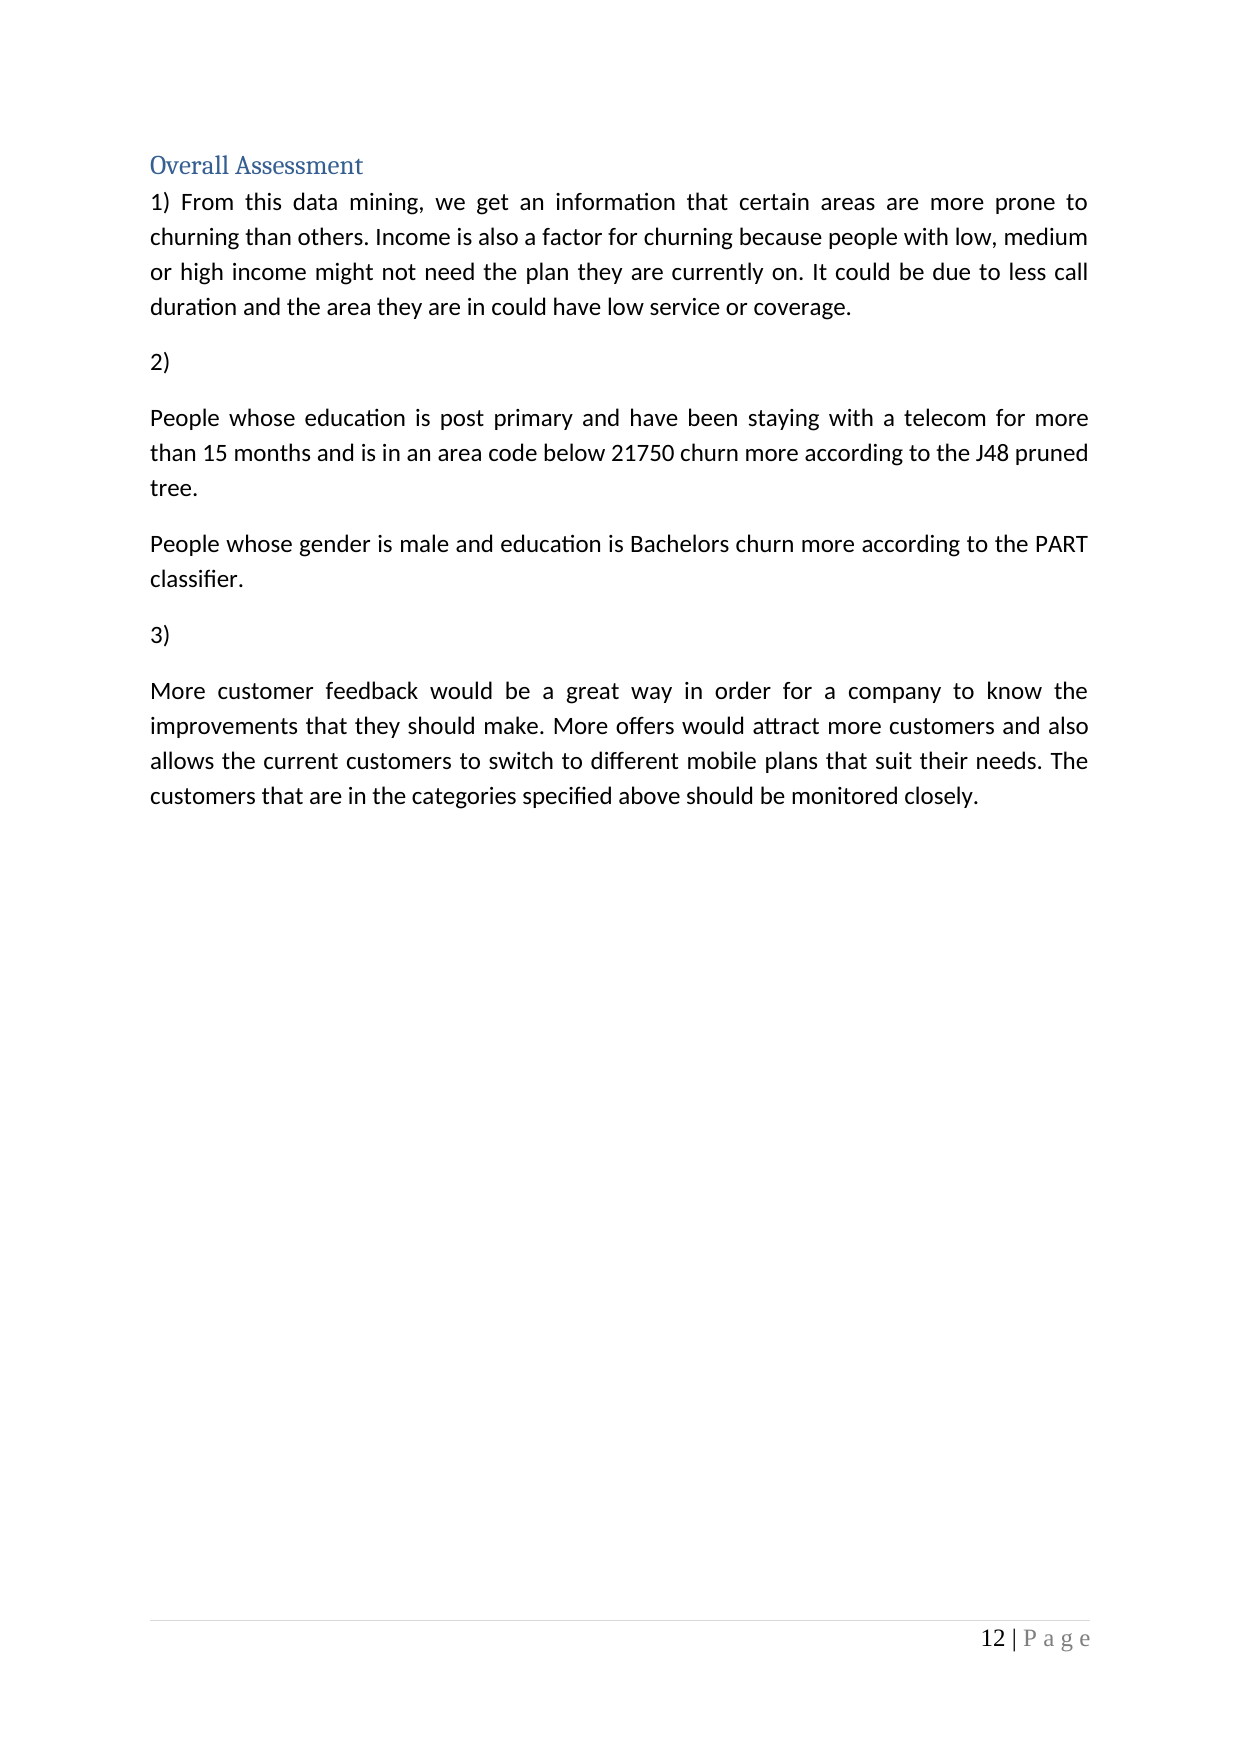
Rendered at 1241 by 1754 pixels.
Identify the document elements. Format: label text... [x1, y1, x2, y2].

text 3) [150, 619, 1090, 649]
subtitle Overall Assessment [150, 150, 1090, 181]
text People whose gender is male and education is Bachelors churn more according to the PART classifier. [150, 528, 1090, 594]
text More customer feedback would be a great way in order for a company to know the improvements that they should make. More offers would attract more customers and also allows the current customers to switch to different mobile plans that suit their needs. The customers that are in the categories specified above should be monitored closely. [150, 675, 1090, 810]
text 1) From this data mining, we get an information that certain areas are more prone to churning than others. Income is also a factor for churning because people with low, medium or high income might not need the plan they are currently on. It could be due to less call duration and the area they are in could have low service or coverage. [150, 186, 1090, 321]
text People whose education is post primary and have been staying with a telecom for more than 15 months and is in an area code below 21750 churn more according to the J48 pruned tree. [150, 402, 1090, 503]
text 2) [150, 347, 1090, 377]
